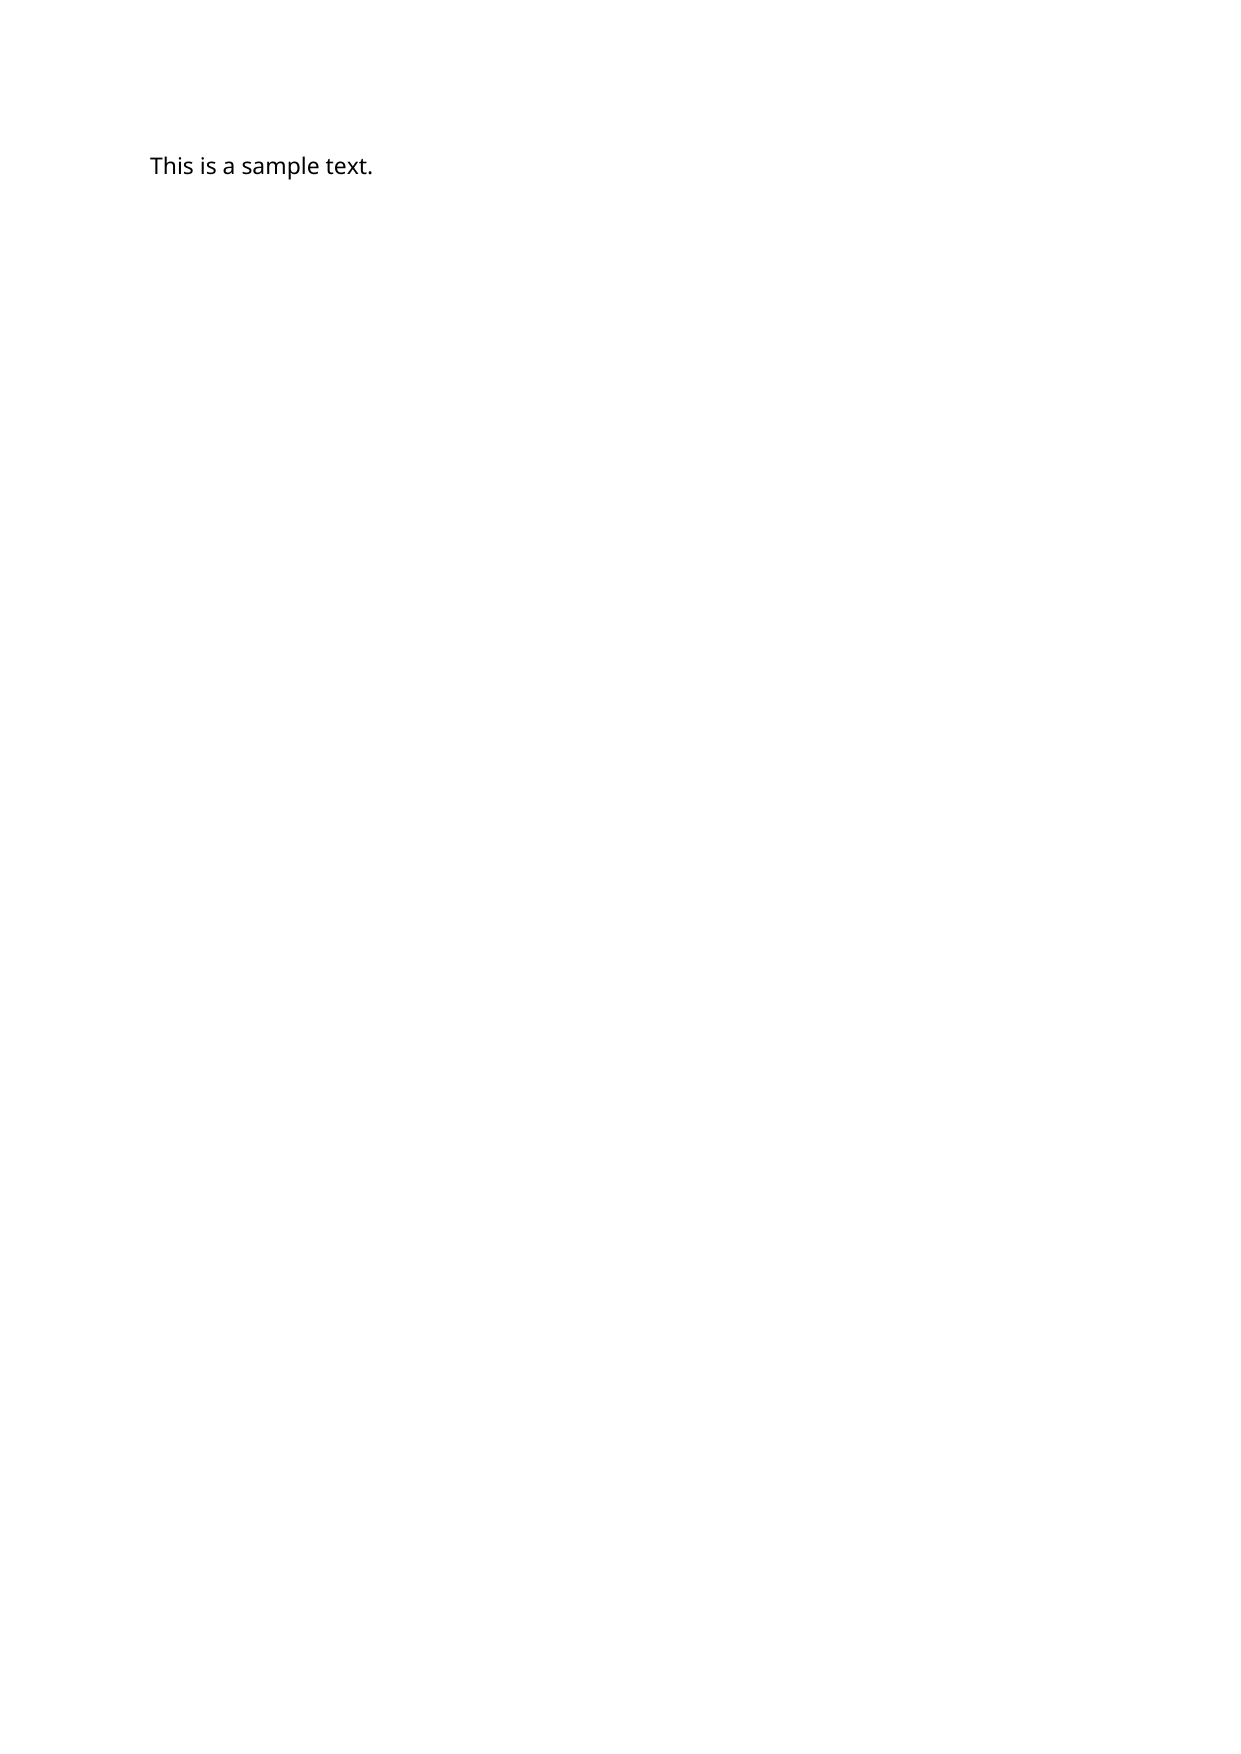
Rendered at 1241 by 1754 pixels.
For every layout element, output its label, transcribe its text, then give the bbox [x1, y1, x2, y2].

text This is a sample text. [150, 150, 1090, 181]
